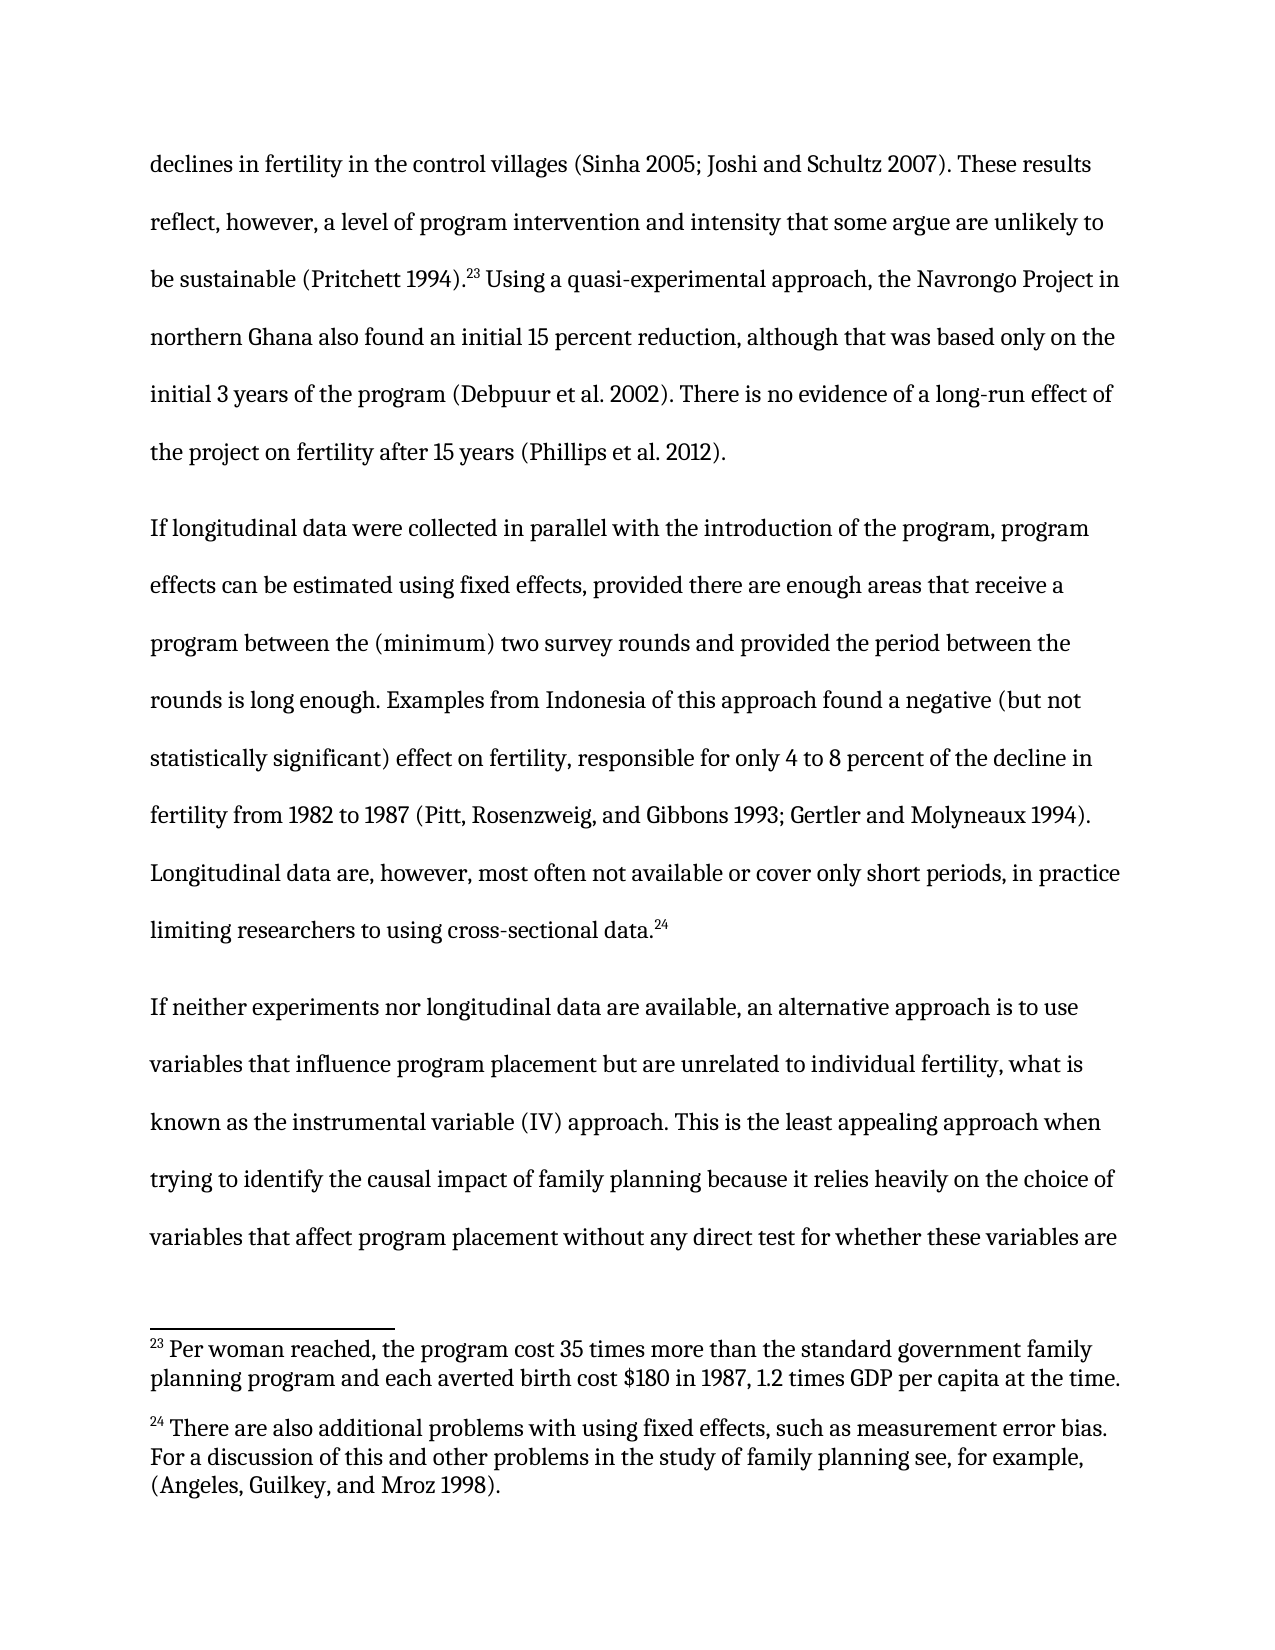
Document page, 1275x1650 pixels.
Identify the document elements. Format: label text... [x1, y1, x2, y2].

text If longitudinal data were collected in parallel with the introduction of the program, program effects can be estimated using fixed effects, provided there are enough areas that receive a program between the (minimum) two survey rounds and provided the period between the rounds is long enough. Examples from Indonesia of this approach found a negative (but not statistically significant) effect on fertility, responsible for only 4 to 8 percent of the decline in fertility from 1982 to 1987 (Pitt, Rosenzweig, and Gibbons 1993; Gertler and Molyneaux 1994). Longitudinal data are, however, most often not available or cover only short periods, in practice limiting researchers to using cross-sectional data. [150, 514, 1125, 945]
